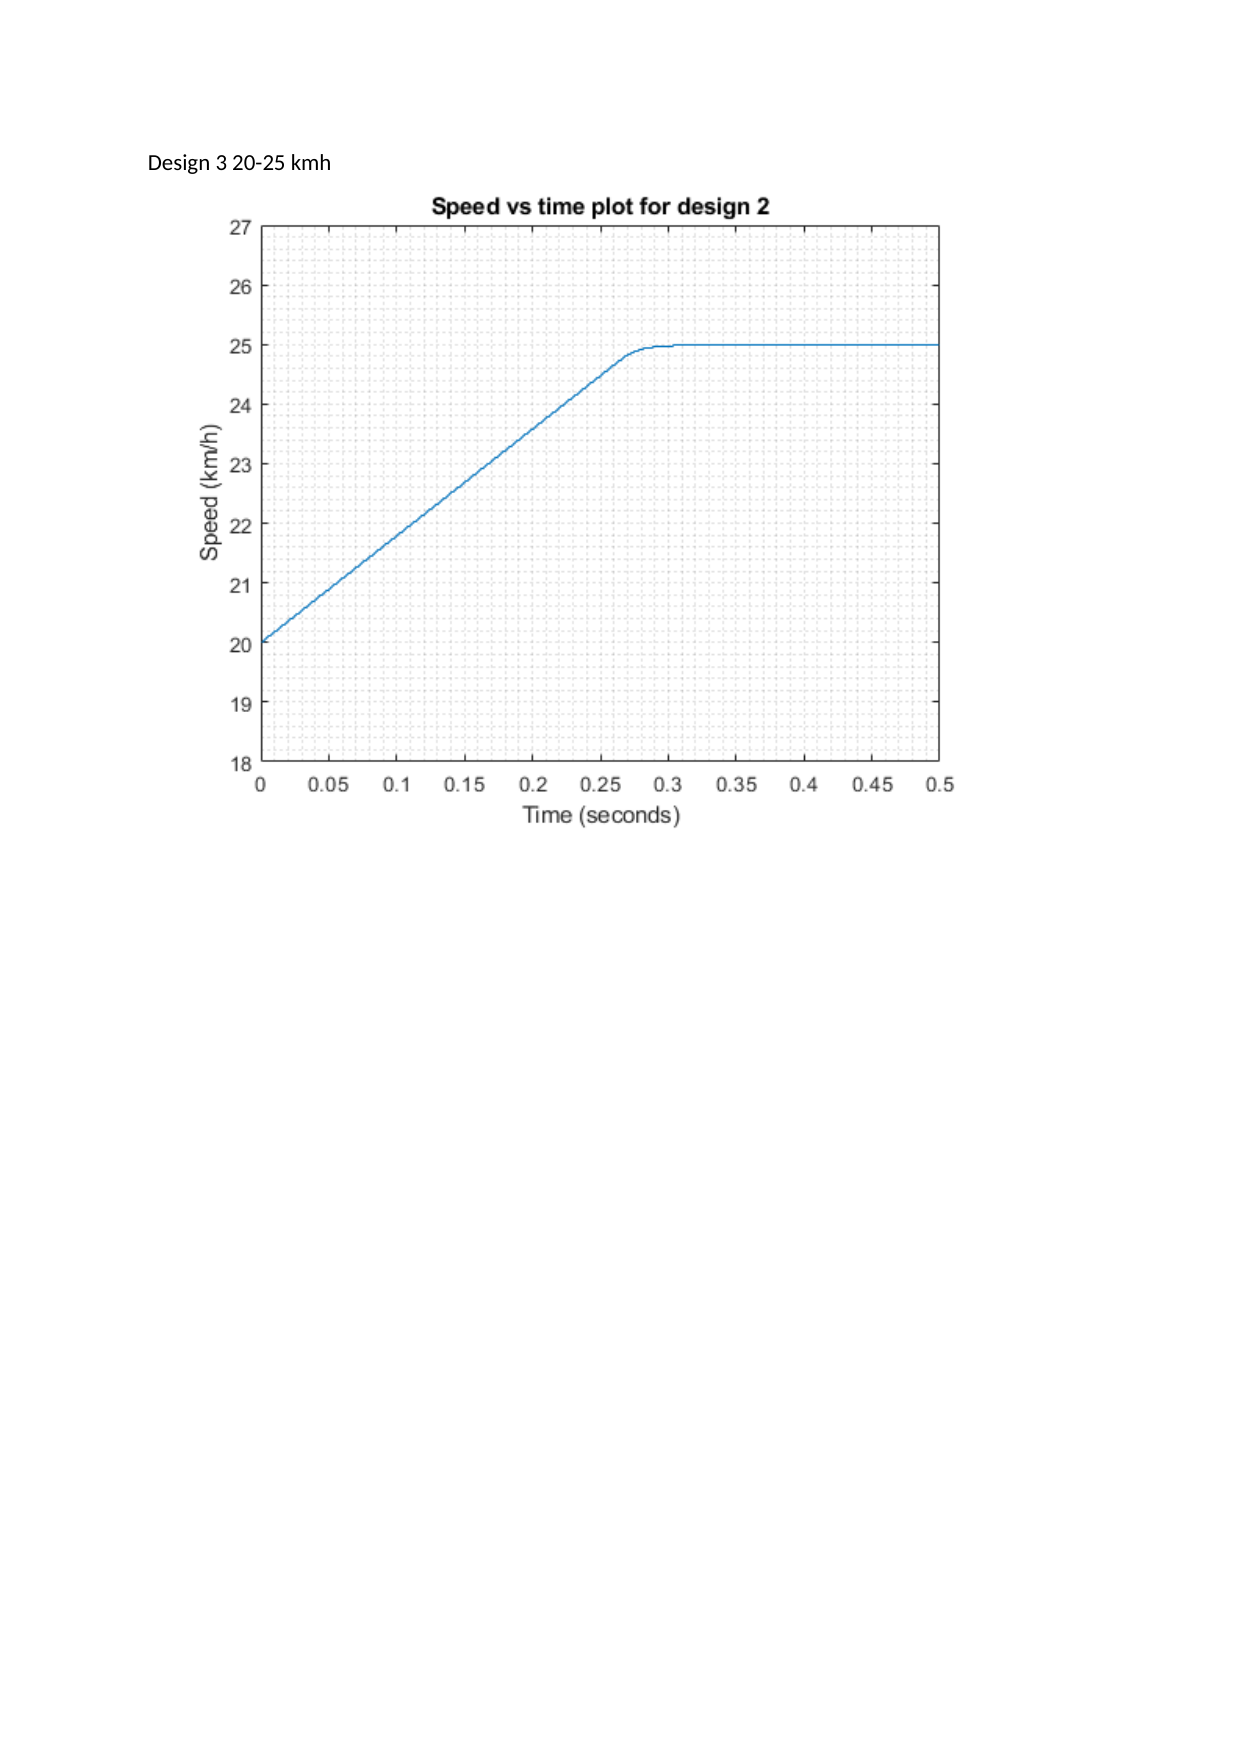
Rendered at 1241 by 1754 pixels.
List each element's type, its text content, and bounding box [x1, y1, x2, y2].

picture [147, 177, 1023, 834]
